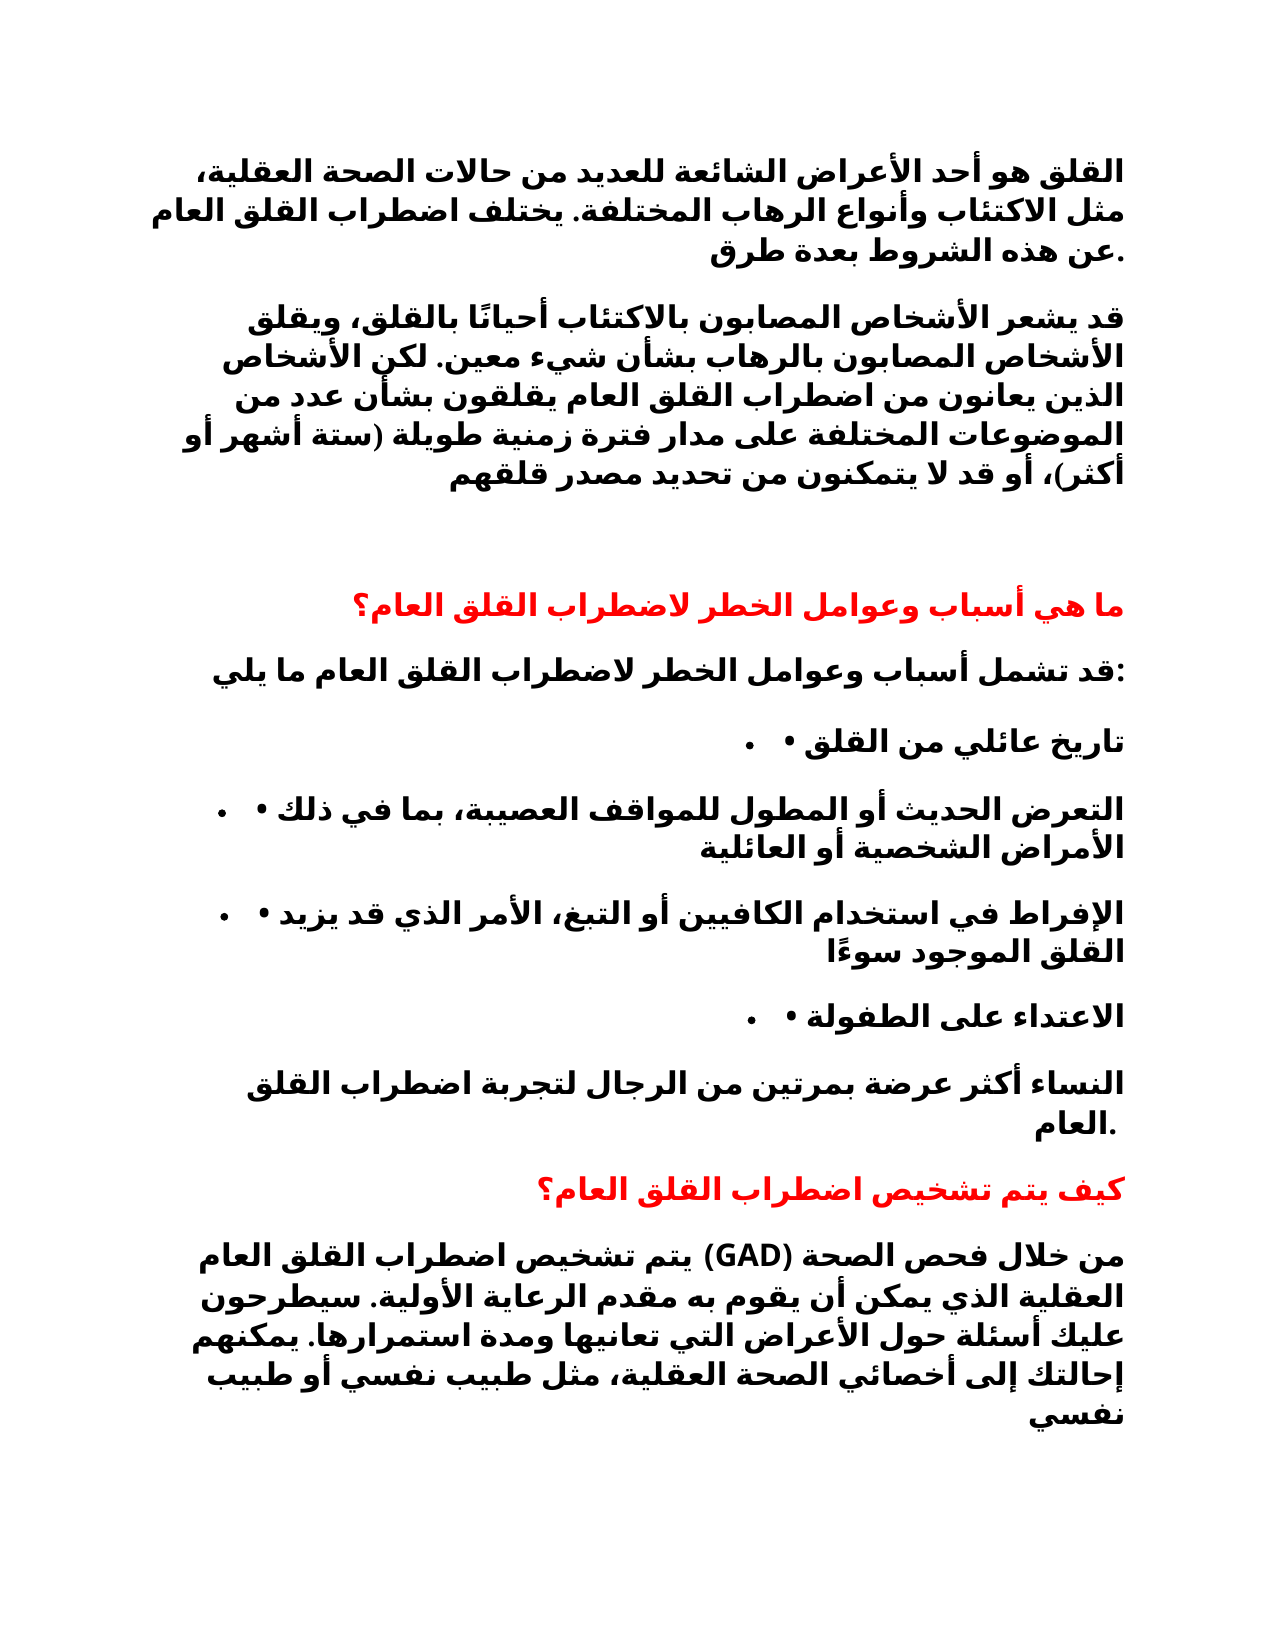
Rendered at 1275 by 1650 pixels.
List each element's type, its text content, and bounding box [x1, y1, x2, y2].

list • التعرض الحديث أو المطول للمواقف العصيبة، بما في ذلك الأمراض الشخصية أو العائلية [187, 787, 1125, 866]
text يتم تشخيص اضطراب القلق العام (GAD) من خلال فحص الصحة العقلية الذي يمكن أن يقوم به مقدم الرعاية الأولية. سيطرحون عليك أسئلة حول الأعراض التي تعانيها ومدة استمرارها. يمكنهم إحالتك إلى أخصائي الصحة العقلية، مثل طبيب نفسي أو طبيب نفسي [150, 1232, 1125, 1431]
text كيف يتم تشخيص اضطراب القلق العام؟ [150, 1168, 1125, 1207]
list • الاعتداء على الطفولة [187, 994, 1125, 1037]
text قد تشمل أسباب وعوامل الخطر لاضطراب القلق العام ما يلي: [150, 648, 1125, 690]
text النساء أكثر عرضة بمرتين من الرجال لتجربة اضطراب القلق العام. [150, 1062, 1125, 1143]
text ما هي أسباب وعوامل الخطر لاضطراب القلق العام؟ [150, 584, 1125, 623]
text القلق هو أحد الأعراض الشائعة للعديد من حالات الصحة العقلية، مثل الاكتئاب وأنواع الرهاب المختلفة. يختلف اضطراب القلق العام عن هذه الشروط بعدة طرق. [150, 150, 1125, 271]
text قد يشعر الأشخاص المصابون بالاكتئاب أحيانًا بالقلق، ويقلق الأشخاص المصابون بالرهاب بشأن شيء معين. لكن الأشخاص الذين يعانون من اضطراب القلق العام يقلقون بشأن عدد من الموضوعات المختلفة على مدار فترة زمنية طويلة (ستة أشهر أو أكثر)، أو قد لا يتمكنون من تحديد مصدر قلقهم [150, 296, 1125, 491]
list • تاريخ عائلي من القلق [187, 719, 1125, 762]
list • الإفراط في استخدام الكافيين أو التبغ، الأمر الذي قد يزيد القلق الموجود سوءًا [187, 891, 1125, 969]
